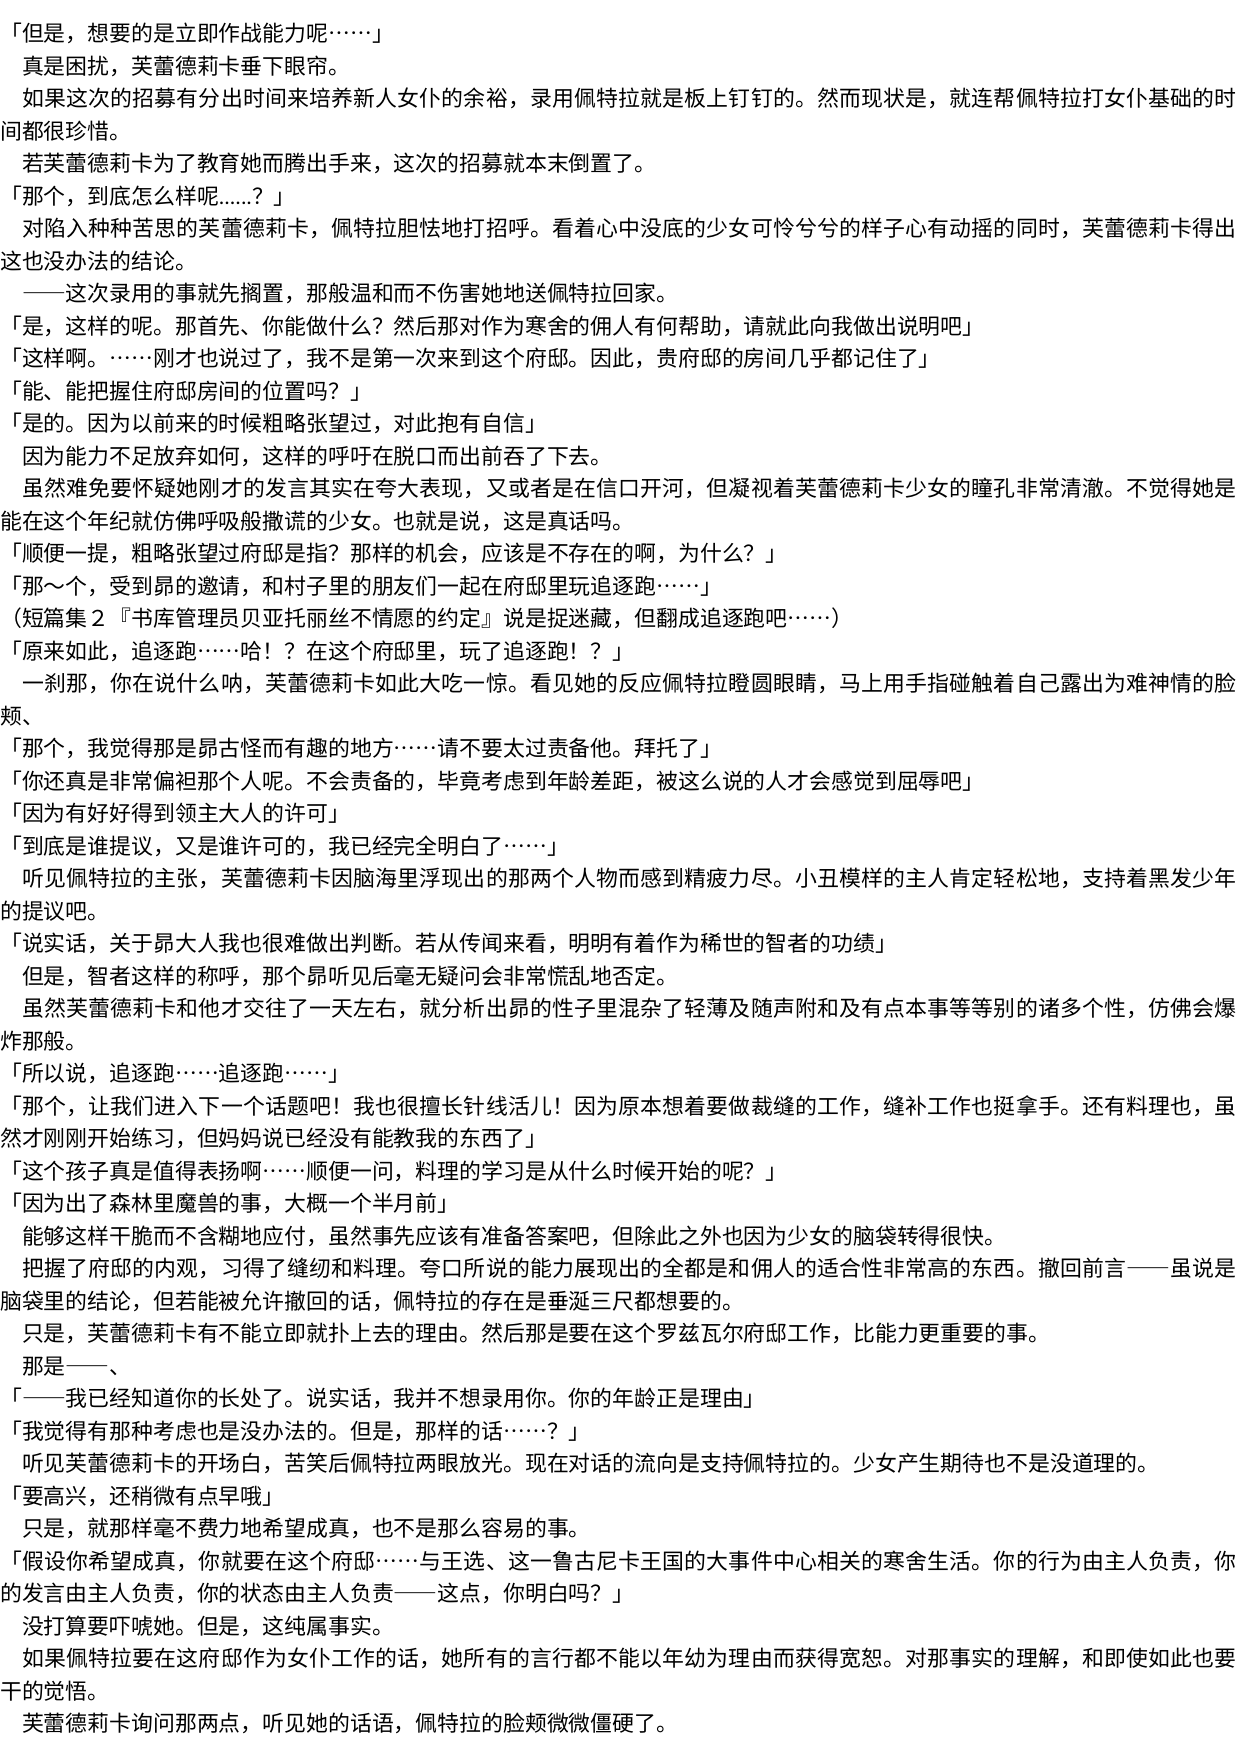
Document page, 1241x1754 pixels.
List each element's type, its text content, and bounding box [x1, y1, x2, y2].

text 「但是，想要的是立即作战能力呢……」 [0, 16, 1240, 48]
text 只是，就那样毫不费力地希望成真，也不是那么容易的事。 [0, 1511, 1240, 1543]
text 「那个，让我们进入下一个话题吧！我也很擅长针线活儿！因为原本想着要做裁缝的工作，缝补工作也挺拿手。还有料理也，虽然才刚刚开始练习，但妈妈说已经没有能教我的东西了」 [0, 1088, 1240, 1153]
text 一刹那，你在说什么呐，芙蕾德莉卡如此大吃一惊。看见她的反应佩特拉瞪圆眼睛，马上用手指碰触着自己露出为难神情的脸颊、 [0, 666, 1240, 731]
text 「要高兴，还稍微有点早哦」 [0, 1478, 1240, 1511]
text 对陷入种种苦思的芙蕾德莉卡，佩特拉胆怯地打招呼。看着心中没底的少女可怜兮兮的样子心有动摇的同时，芙蕾德莉卡得出这也没办法的结论。 [0, 211, 1240, 276]
text 如果这次的招募有分出时间来培养新人女仆的余裕，录用佩特拉就是板上钉钉的。然而现状是，就连帮佩特拉打女仆基础的时间都很珍惜。 [0, 81, 1240, 146]
text 「这个孩子真是值得表扬啊……顺便一问，料理的学习是从什么时候开始的呢？」 [0, 1153, 1240, 1186]
text 如果佩特拉要在这府邸作为女仆工作的话，她所有的言行都不能以年幼为理由而获得宽恕。对那事实的理解，和即使如此也要干的觉悟。 [0, 1641, 1240, 1706]
text 「是的。因为以前来的时候粗略张望过，对此抱有自信」 [0, 406, 1240, 438]
text 但是，智者这样的称呼，那个昴听见后毫无疑问会非常慌乱地否定。 [0, 958, 1240, 991]
text 「——我已经知道你的长处了。说实话，我并不想录用你。你的年龄正是理由」 [0, 1381, 1240, 1413]
text ——这次录用的事就先搁置，那般温和而不伤害她地送佩特拉回家。 [0, 276, 1240, 308]
text 没打算要吓唬她。但是，这纯属事实。 [0, 1608, 1240, 1641]
text 芙蕾德莉卡询问那两点，听见她的话语，佩特拉的脸颊微微僵硬了。 [0, 1706, 1240, 1738]
text 「能、能把握住府邸房间的位置吗？」 [0, 373, 1240, 406]
text 「你还真是非常偏袒那个人呢。不会责备的，毕竟考虑到年龄差距，被这么说的人才会感觉到屈辱吧」 [0, 763, 1240, 796]
text 「顺便一提，粗略张望过府邸是指？那样的机会，应该是不存在的啊，为什么？」 [0, 536, 1240, 568]
text 「说实话，关于昴大人我也很难做出判断。若从传闻来看，明明有着作为稀世的智者的功绩」 [0, 926, 1240, 958]
text 虽然芙蕾德莉卡和他才交往了一天左右，就分析出昴的性子里混杂了轻薄及随声附和及有点本事等等别的诸多个性，仿佛会爆炸那般。 [0, 991, 1240, 1056]
text 因为能力不足放弃如何，这样的呼吁在脱口而出前吞了下去。 [0, 438, 1240, 471]
text 虽然难免要怀疑她刚才的发言其实在夸大表现，又或者是在信口开河，但凝视着芙蕾德莉卡少女的瞳孔非常清澈。不觉得她是能在这个年纪就仿佛呼吸般撒谎的少女。也就是说，这是真话吗。 [0, 471, 1240, 536]
text 「是，这样的呢。那首先、你能做什么？然后那对作为寒舍的佣人有何帮助，请就此向我做出说明吧」 [0, 308, 1240, 341]
text 「这样啊。……刚才也说过了，我不是第一次来到这个府邸。因此，贵府邸的房间几乎都记住了」 [0, 341, 1240, 373]
text 真是困扰，芙蕾德莉卡垂下眼帘。 [0, 48, 1240, 81]
text 「所以说，追逐跑……追逐跑……」 [0, 1056, 1240, 1088]
text 只是，芙蕾德莉卡有不能立即就扑上去的理由。然后那是要在这个罗兹瓦尔府邸工作，比能力更重要的事。 [0, 1316, 1240, 1348]
text 「那～个，受到昴的邀请，和村子里的朋友们一起在府邸里玩追逐跑……」 [0, 568, 1240, 601]
text 「我觉得有那种考虑也是没办法的。但是，那样的话……？」 [0, 1413, 1240, 1446]
text 能够这样干脆而不含糊地应付，虽然事先应该有准备答案吧，但除此之外也因为少女的脑袋转得很快。 [0, 1218, 1240, 1251]
text 「因为有好好得到领主大人的许可」 [0, 796, 1240, 828]
text 「那个，到底怎么样呢......？」 [0, 178, 1240, 211]
text （短篇集２『书库管理员贝亚托丽丝不情愿的约定』说是捉迷藏，但翻成追逐跑吧……） [0, 601, 1240, 633]
text 听见芙蕾德莉卡的开场白，苦笑后佩特拉两眼放光。现在对话的流向是支持佩特拉的。少女产生期待也不是没道理的。 [0, 1446, 1240, 1478]
text 听见佩特拉的主张，芙蕾德莉卡因脑海里浮现出的那两个人物而感到精疲力尽。小丑模样的主人肯定轻松地，支持着黑发少年的提议吧。 [0, 861, 1240, 926]
text 把握了府邸的内观，习得了缝纫和料理。夸口所说的能力展现出的全都是和佣人的适合性非常高的东西。撤回前言——虽说是脑袋里的结论，但若能被允许撤回的话，佩特拉的存在是垂涎三尺都想要的。 [0, 1251, 1240, 1316]
text 「原来如此，追逐跑……哈！？在这个府邸里，玩了追逐跑！？」 [0, 633, 1240, 666]
text 那是——、 [0, 1348, 1240, 1381]
text 若芙蕾德莉卡为了教育她而腾出手来，这次的招募就本末倒置了。 [0, 146, 1240, 178]
text 「到底是谁提议，又是谁许可的，我已经完全明白了……」 [0, 828, 1240, 861]
text 「那个，我觉得那是昴古怪而有趣的地方……请不要太过责备他。拜托了」 [0, 731, 1240, 763]
text 「因为出了森林里魔兽的事，大概一个半月前」 [0, 1186, 1240, 1218]
text 「假设你希望成真，你就要在这个府邸……与王选、这一鲁古尼卡王国的大事件中心相关的寒舍生活。你的行为由主人负责，你的发言由主人负责，你的状态由主人负责——这点，你明白吗？」 [0, 1543, 1240, 1608]
